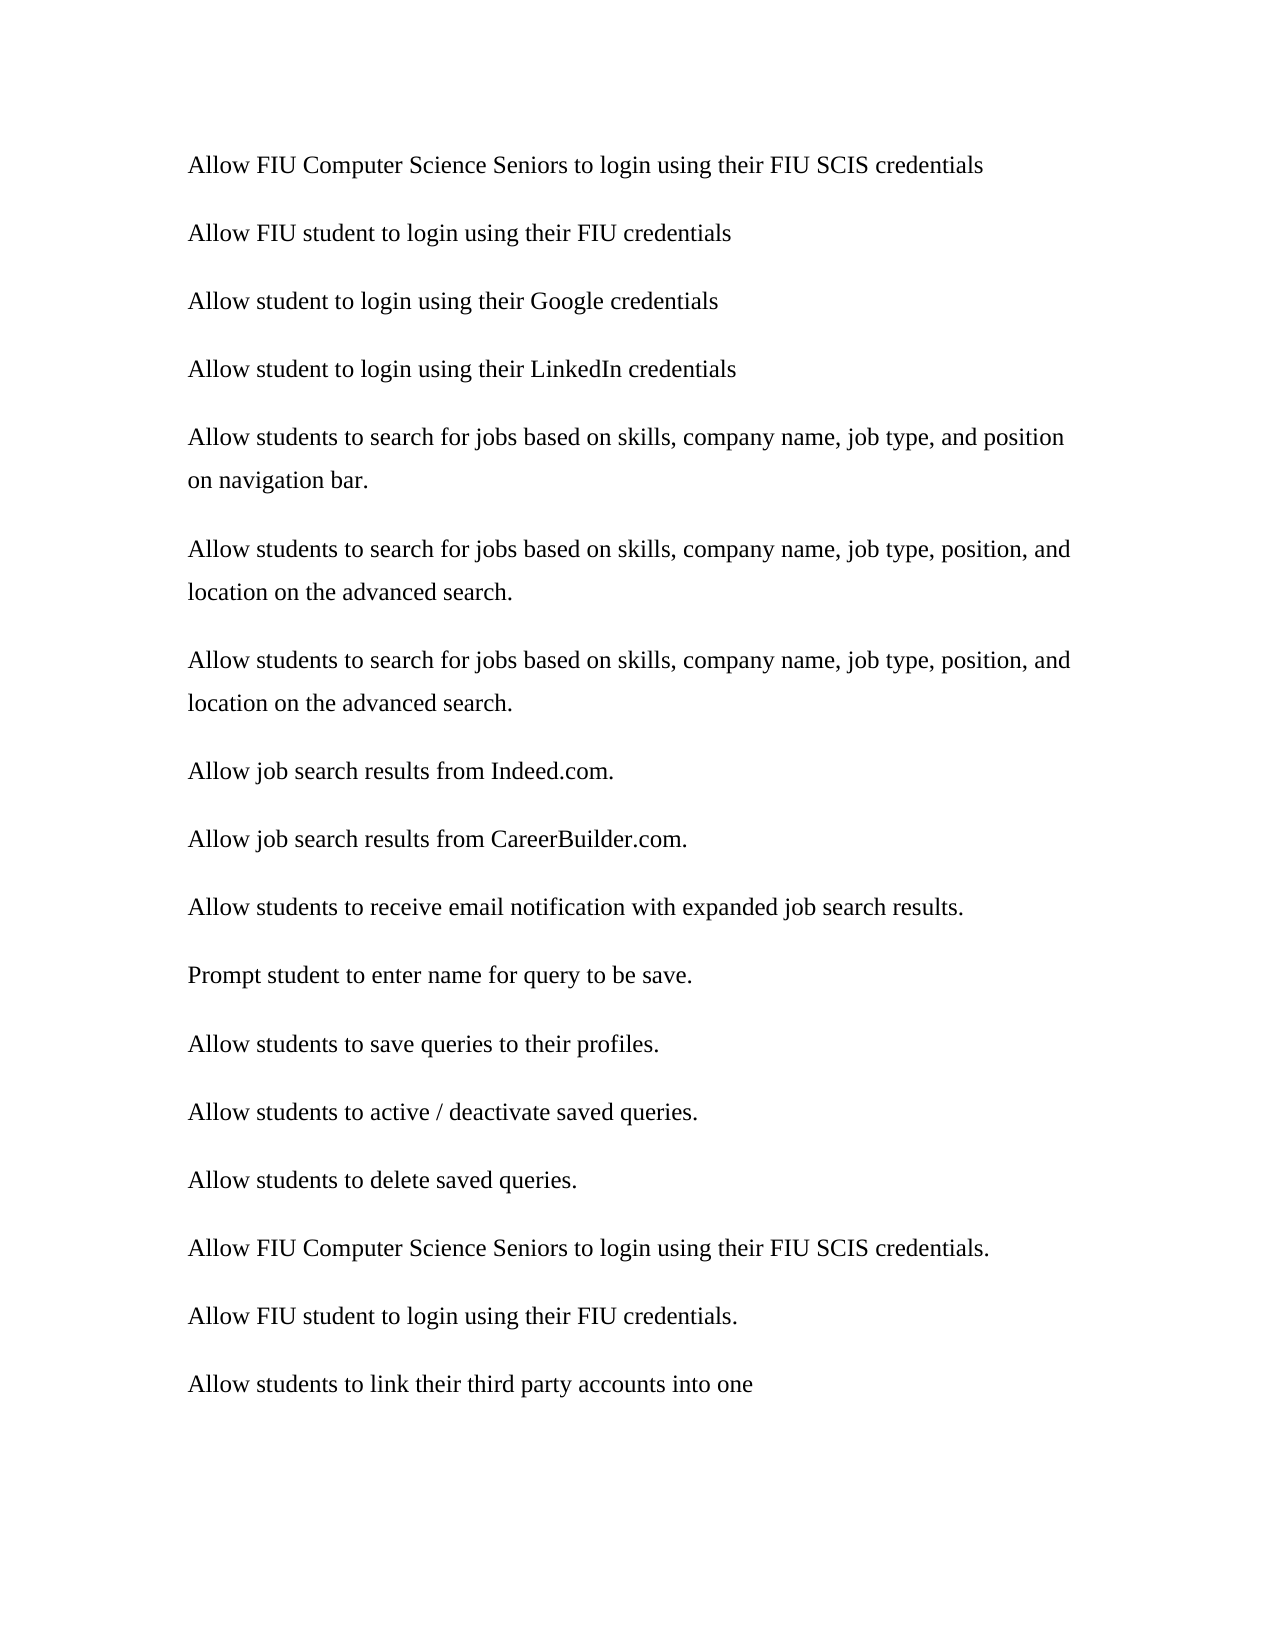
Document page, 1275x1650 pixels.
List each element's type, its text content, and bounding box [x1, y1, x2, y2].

text Allow students to search for jobs based on skills, company name, job type, position, and location on the advanced search. [187, 645, 1087, 717]
text Allow students to receive email notification with expanded job search results. [187, 892, 1087, 921]
text Allow FIU Computer Science Seniors to login using their FIU SCIS credentials [187, 150, 1087, 179]
text Allow job search results from CareerBuilder.com. [187, 824, 1087, 853]
text Allow students to search for jobs based on skills, company name, job type, and position on navigation bar. [187, 422, 1087, 494]
text Prompt student to enter name for query to be save. [187, 961, 1087, 989]
text Allow student to login using their LinkedIn credentials [187, 354, 1087, 383]
text Allow students to active / deactivate saved queries. [187, 1097, 1087, 1126]
text Allow FIU Computer Science Seniors to login using their FIU SCIS credentials. [187, 1233, 1087, 1262]
text Allow students to search for jobs based on skills, company name, job type, position, and location on the advanced search. [187, 534, 1087, 606]
text Allow job search results from Indeed.com. [187, 756, 1087, 785]
text Allow FIU student to login using their FIU credentials [187, 218, 1087, 247]
text Allow students to link their third party accounts into one [187, 1369, 1087, 1398]
text Allow student to login using their Google credentials [187, 286, 1087, 315]
text Allow students to delete saved queries. [187, 1165, 1087, 1194]
text Allow students to save queries to their profiles. [187, 1029, 1087, 1057]
text Allow FIU student to login using their FIU credentials. [187, 1301, 1087, 1330]
